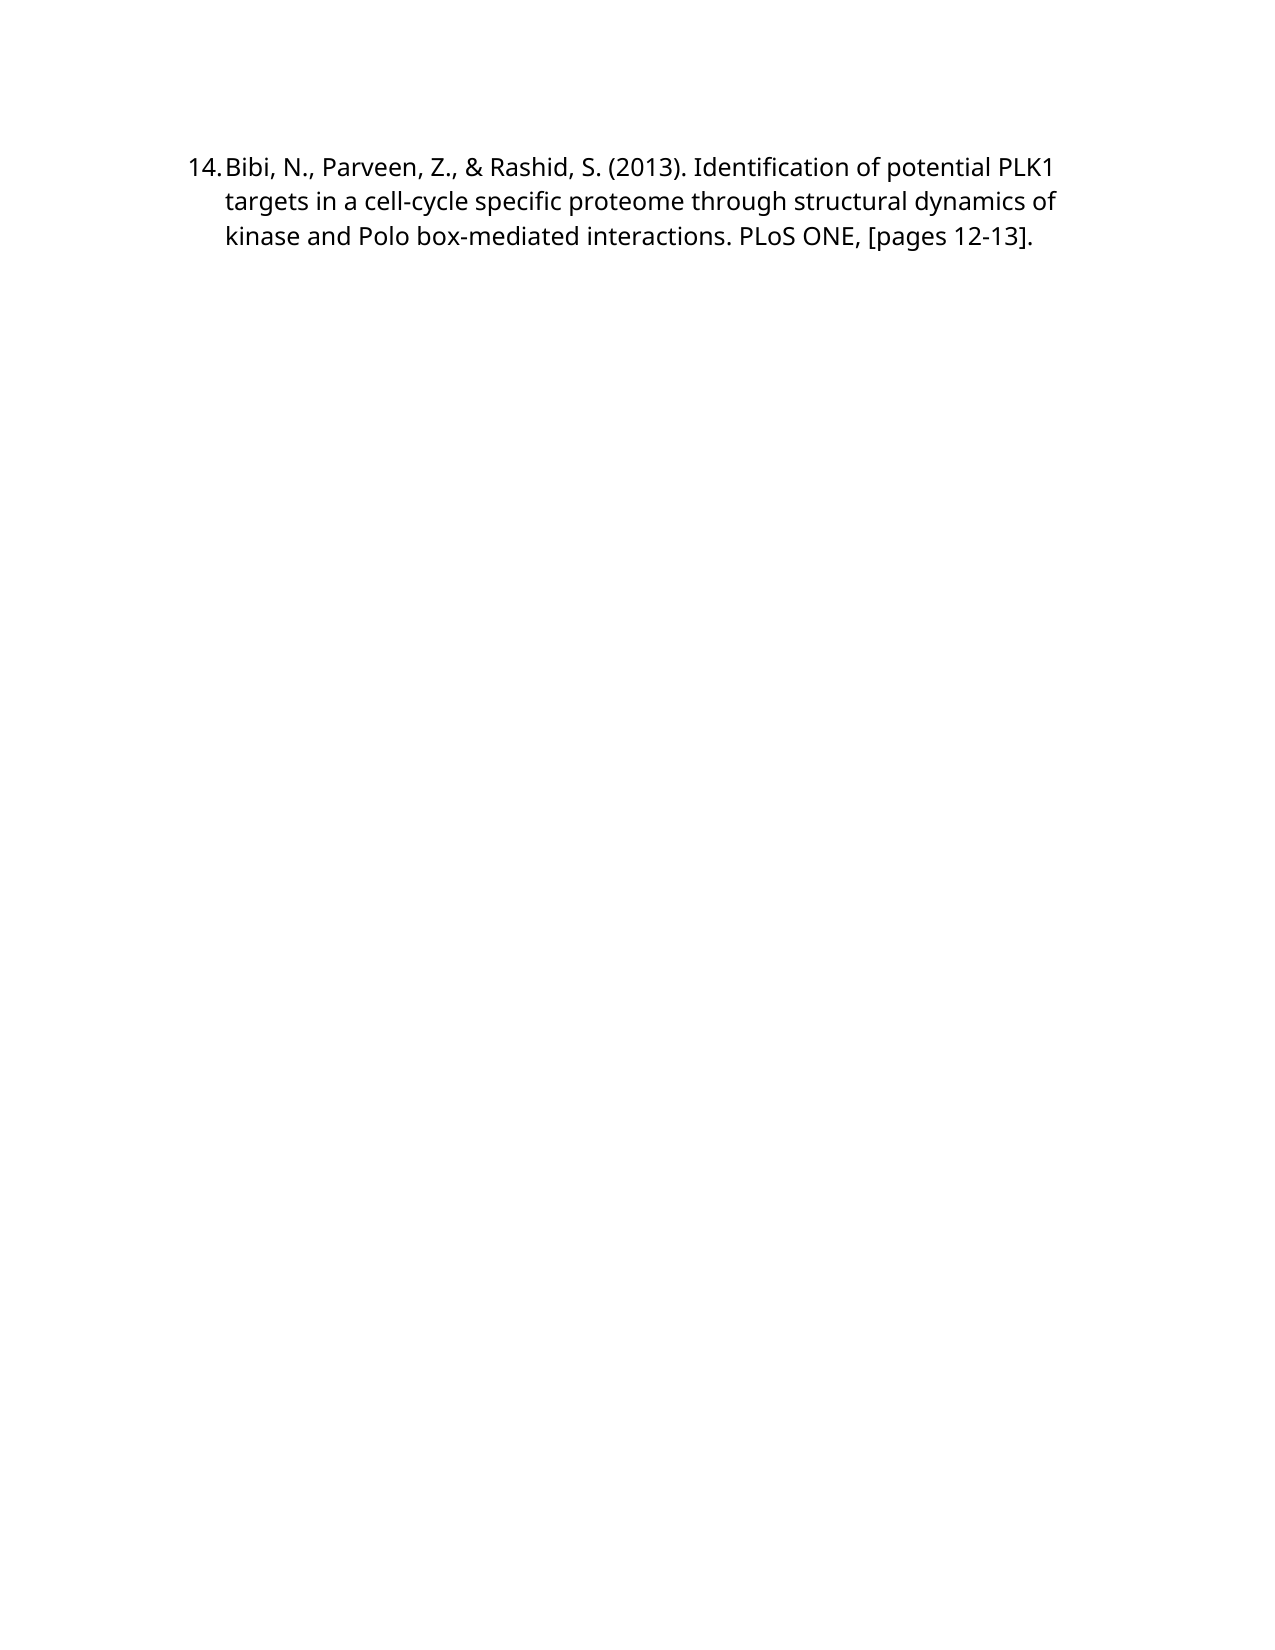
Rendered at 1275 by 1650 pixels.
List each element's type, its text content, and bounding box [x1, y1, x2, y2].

list Bibi, N., Parveen, Z., & Rashid, S. (2013). Identification of potential PLK1 targets in a cell-cycle specific proteome through structural dynamics of kinase and Polo box-mediated interactions. PLoS ONE, [pages 12-13]. [187, 150, 1125, 252]
